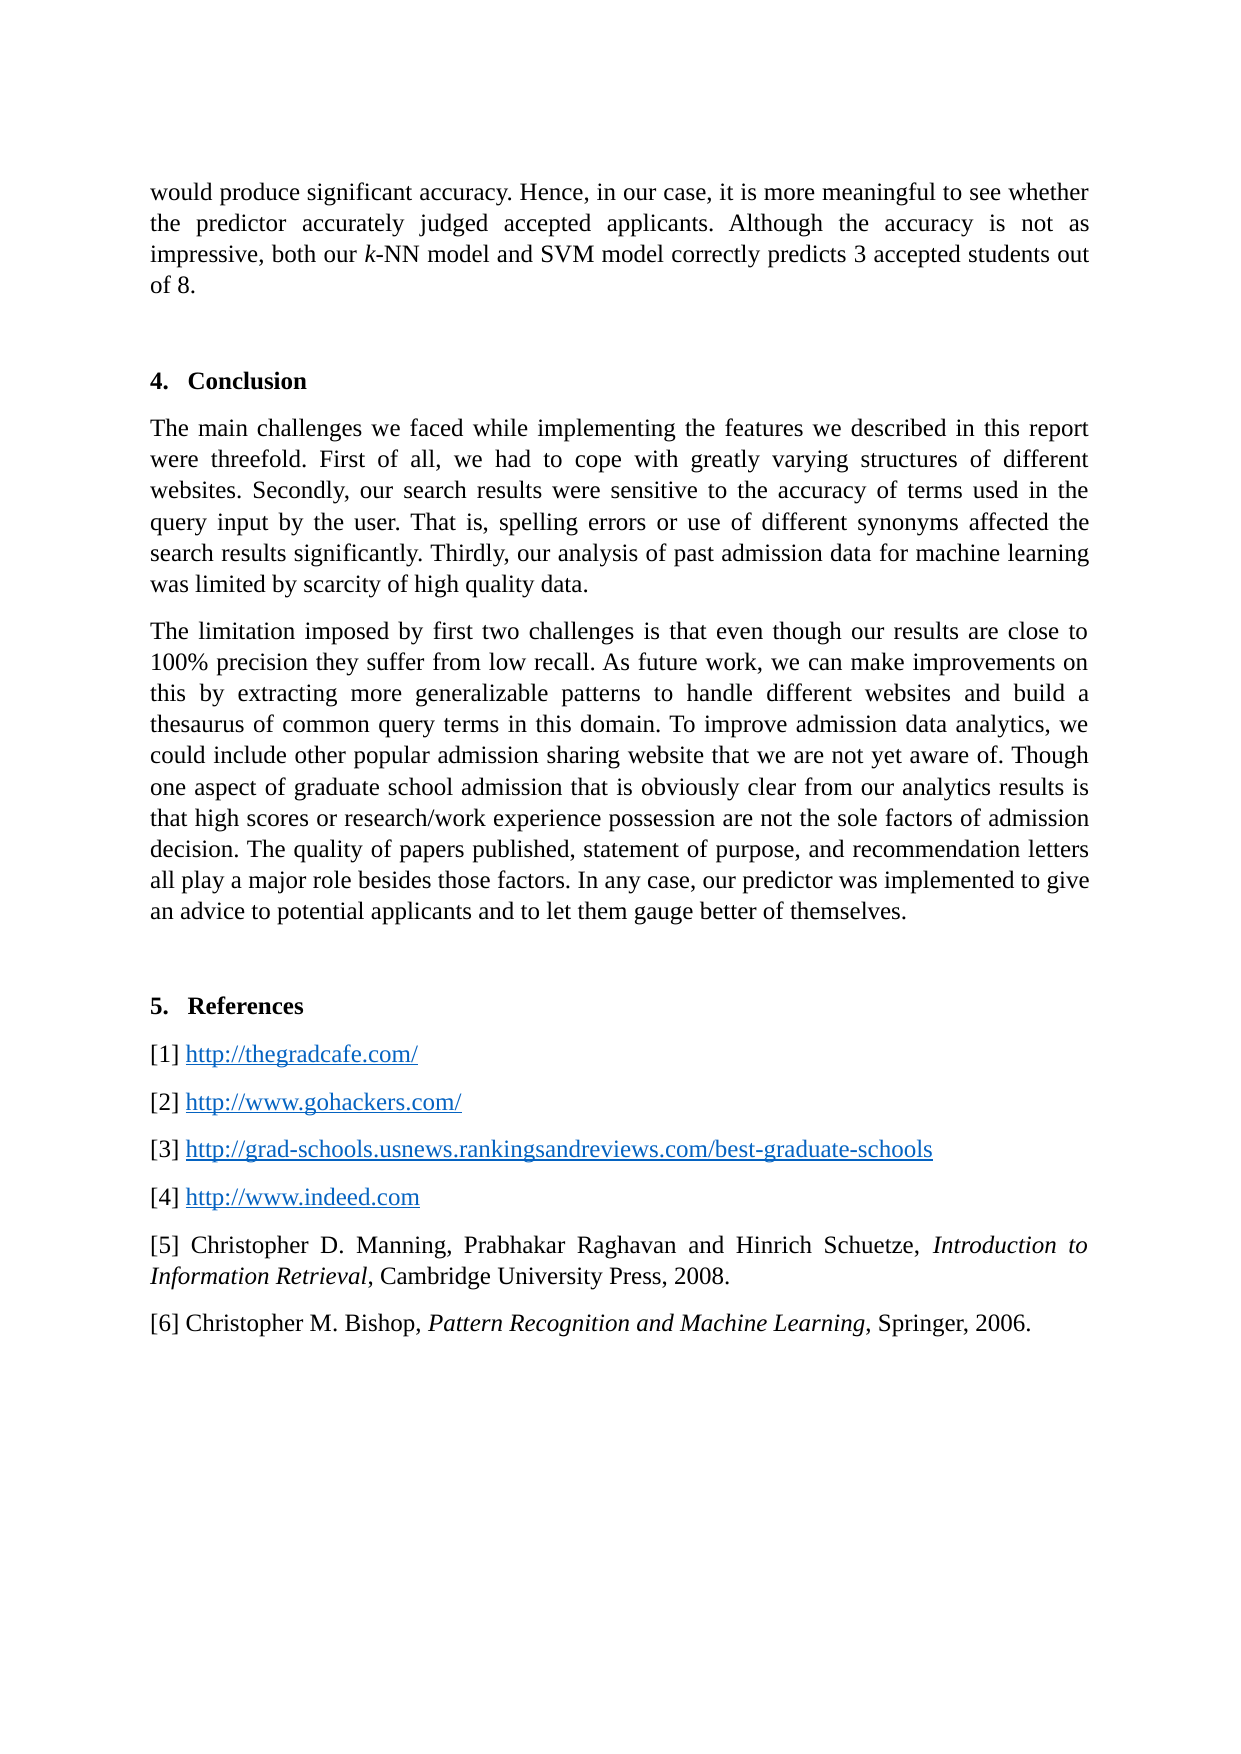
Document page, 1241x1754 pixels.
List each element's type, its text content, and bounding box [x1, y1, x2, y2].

text [4] http://www.indeed.com [150, 1182, 1090, 1211]
text [3] http://grad-schools.usnews.rankingsandreviews.com/best-graduate-schools [150, 1134, 1090, 1163]
text [5] Christopher D. Manning, Prabhakar Raghavan and Hinrich Schuetze, Introduction to Information Retrieval, Cambridge University Press, 2008. [150, 1230, 1090, 1289]
text The limitation imposed by first two challenges is that even though our results are close to 100% precision they suffer from low recall. As future work, we can make improvements on this by extracting more generalizable patterns to handle different websites and build a thesaurus of common query terms in this domain. To improve admission data analytics, we could include other popular admission sharing website that we are not yet aware of. Though one aspect of graduate school admission that is obviously clear from our analytics results is that high scores or research/work experience possession are not the sole factors of admission decision. The quality of papers published, statement of purpose, and recommendation letters all play a major role besides those factors. In any case, our predictor was implemented to give an advice to potential applicants and to let them gauge better of themselves. [150, 616, 1090, 924]
text The main challenges we faced while implementing the features we described in this report were threefold. First of all, we had to cope with greatly varying structures of different websites. Secondly, our search results were sensitive to the accuracy of terms used in the query input by the user. That is, spelling errors or use of different synonyms affected the search results significantly. Thirdly, our analysis of past admission data for machine learning was limited by scarcity of high quality data. [150, 413, 1090, 597]
text [1] http://thegradcafe.com/ [150, 1039, 1090, 1068]
list Conclusion [150, 366, 1090, 394]
text [6] Christopher M. Bishop, Pattern Recognition and Machine Learning, Springer, 2006. [150, 1308, 1090, 1337]
text [2] http://www.gohackers.com/ [150, 1087, 1090, 1115]
list References [150, 991, 1090, 1020]
